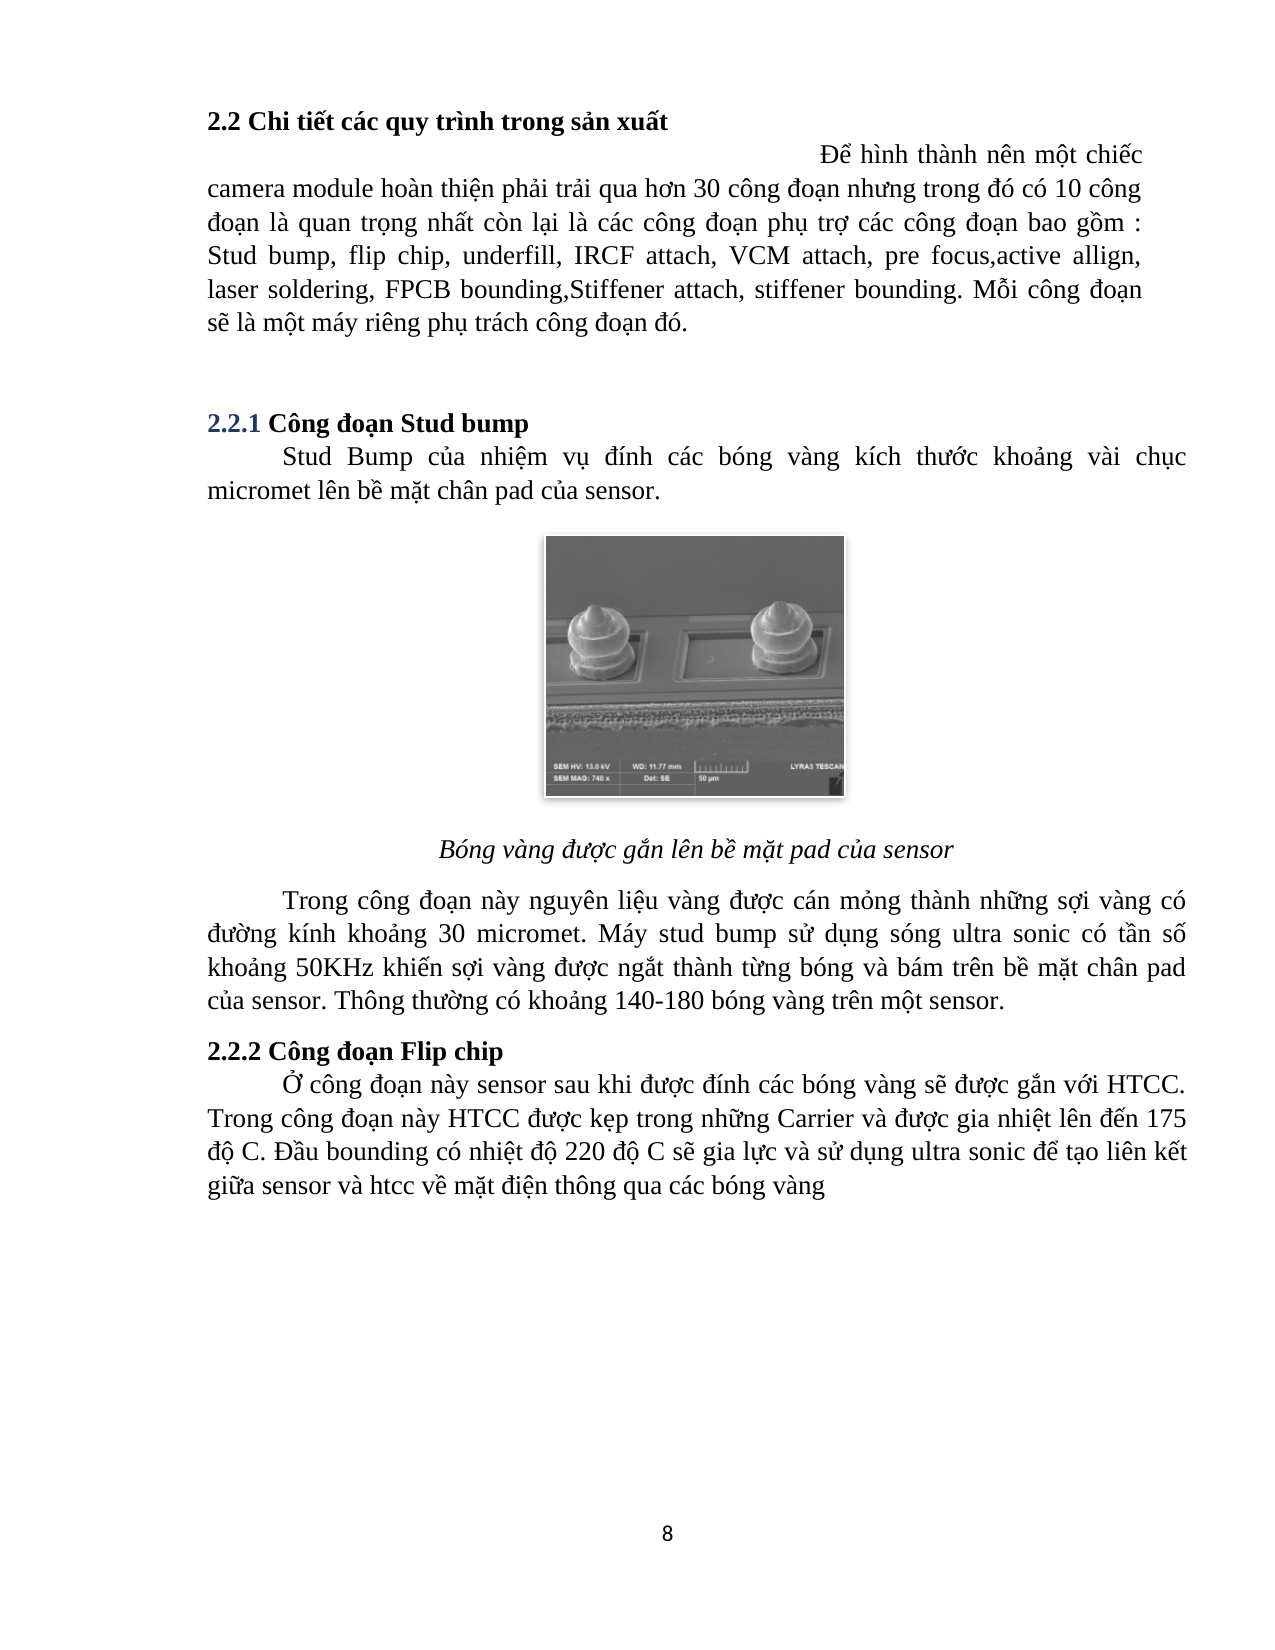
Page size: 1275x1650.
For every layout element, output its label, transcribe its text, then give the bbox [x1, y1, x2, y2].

subtitle 2.2 Chi tiết các quy trình trong sản xuất [207, 105, 1128, 136]
text Bóng vàng được gắn lên bề mặt pad của sensor [207, 834, 1188, 865]
subtitle 2.2.2 Công đoạn Flip chip [207, 1035, 1128, 1066]
text Ở công đoạn này sensor sau khi được đính các bóng vàng sẽ được gắn với HTCC. Trong công đoạn này HTCC được kẹp trong những Carrier và được gia nhiệt lên đến 175 độ C. Đầu bounding có nhiệt độ 220 độ C sẽ gia lực và sử dụng ultra sonic để tạo liên kết giữa sensor và htcc về mặt điện thông qua các bóng vàng [207, 1068, 1188, 1200]
text Trong công đoạn này nguyên liệu vàng được cán mỏng thành những sợi vàng có đường kính khoảng 30 micromet. Máy stud bump sử dụng sóng ultra sonic có tần số khoảng 50KHz khiến sợi vàng được ngắt thành từng bóng và bám trên bề mặt chân pad của sensor. Thông thường có khoảng 140-180 bóng vàng trên một sensor. [207, 884, 1188, 1016]
text Stud Bump của nhiệm vụ đính các bóng vàng kích thước khoảng vài chục micromet lên bề mặt chân pad của sensor. [207, 440, 1188, 505]
text Để hình thành nên một chiếc camera module hoàn thiện phải trải qua hơn 30 công đoạn nhưng trong đó có 10 công đoạn là quan trọng nhất còn lại là các công đoạn phụ trợ các công đoạn bao gồm : Stud bump, flip chip, underfill, IRCF attach, VCM attach, pre focus,active allign, laser soldering, FPCB bounding,Stiffener attach, stiffener bounding. Mỗi công đoạn sẽ là một máy riêng phụ trách công đoạn đó. [207, 138, 1143, 337]
picture [546, 536, 844, 796]
subtitle 2.2.1 Công đoạn Stud bump [207, 407, 1128, 438]
